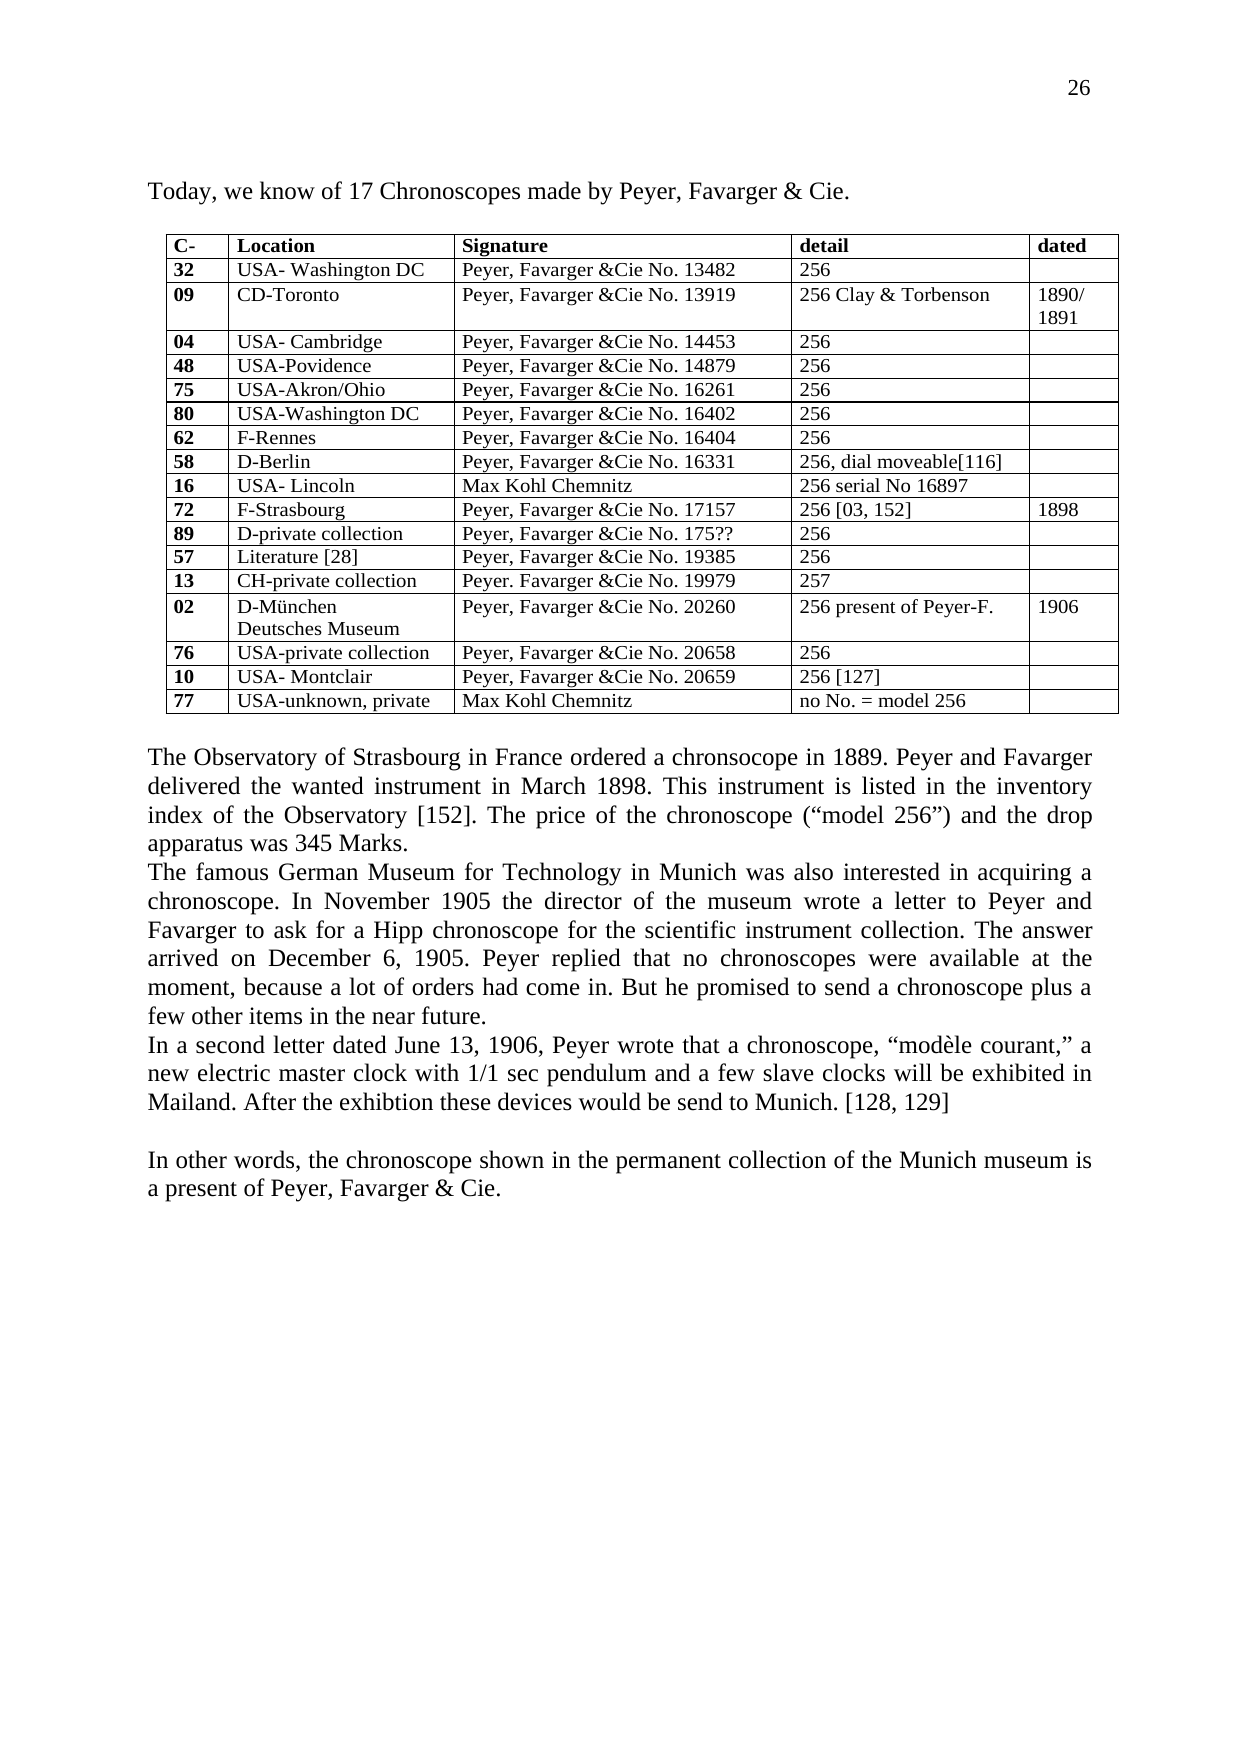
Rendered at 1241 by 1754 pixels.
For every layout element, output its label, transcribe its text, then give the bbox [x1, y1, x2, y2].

table_header C- [167, 235, 228, 258]
table_cell 256 [792, 522, 1029, 545]
table_cell 13 [167, 570, 228, 593]
text The famous German Museum for Technology in Munich was also interested in acquiring a chronoscope. In November 1905 the director of the museum wrote a letter to Peyer and Favarger to ask for a Hipp chronoscope for the scientific instrument collection. The answer arrived on December 6, 1905. Peyer replied that no chronoscopes were available at the moment, because a lot of orders had come in. But he promised to send a chronoscope plus a few other items in the near future. [147, 857, 1094, 1030]
table_cell 256 [792, 426, 1029, 449]
table_cell 1898 [1030, 498, 1118, 521]
table_cell 1906 [1030, 594, 1118, 641]
table_cell 256 [792, 379, 1029, 401]
table_cell D-private collection [229, 522, 454, 545]
table_cell 256 present of Peyer-F. [792, 594, 1029, 641]
table_cell 89 [167, 522, 228, 545]
table_cell 48 [167, 355, 228, 377]
table_cell USA- Lincoln [229, 474, 454, 497]
table_cell 10 [167, 666, 228, 689]
table_cell 75 [167, 379, 228, 401]
table_cell [1030, 666, 1118, 689]
table_cell Peyer, Favarger &Cie No. 16404 [455, 426, 791, 449]
table_cell 09 [167, 283, 228, 329]
table_cell Peyer, Favarger &Cie No. 20659 [455, 666, 791, 689]
text The Observatory of Strasbourg in France ordered a chronsocope in 1889. Peyer and Favarger delivered the wanted instrument in March 1898. This instrument is listed in the inventory index of the Observatory [152]. The price of the chronoscope (“model 256”) and the drop apparatus was 345 Marks. [147, 742, 1094, 857]
table_cell Peyer, Favarger &Cie No. 14453 [455, 331, 791, 353]
table_cell CD-Toronto [229, 283, 454, 329]
table_cell USA-Washington DC [229, 403, 454, 425]
table_cell [1030, 259, 1118, 282]
table_cell 16 [167, 474, 228, 497]
table_cell 04 [167, 331, 228, 353]
table_cell Peyer, Favarger &Cie No. 13919 [455, 283, 791, 329]
text In a second letter dated June 13, 1906, Peyer wrote that a chronoscope, “modèle courant,” a new electric master clock with 1/1 sec pendulum and a few slave clocks will be exhibited in Mailand. After the exhibtion these devices would be send to Munich. [128, 129] [147, 1030, 1093, 1116]
table_cell Max Kohl Chemnitz [455, 690, 791, 713]
table_header Location [229, 235, 454, 258]
table_cell Peyer, Favarger &Cie No. 13482 [455, 259, 791, 282]
table_cell [1030, 642, 1118, 665]
table_cell [1030, 522, 1118, 545]
table_cell 02 [167, 594, 228, 641]
text Today, we know of 17 Chronoscopes made by Peyer, Favarger & Cie. [147, 176, 1178, 205]
table_cell Peyer, Favarger &Cie No. 16402 [455, 403, 791, 425]
table_cell Peyer, Favarger &Cie No. 19385 [455, 546, 791, 569]
table_cell 80 [167, 403, 228, 425]
table_cell Peyer, Favarger &Cie No. 16331 [455, 450, 791, 473]
table_cell CH-private collection [229, 570, 454, 593]
table_cell F-Strasbourg [229, 498, 454, 521]
table_cell USA-Akron/Ohio [229, 379, 454, 401]
table_cell USA-private collection [229, 642, 454, 665]
table_cell [1030, 546, 1118, 569]
text In other words, the chronoscope shown in the permanent collection of the Munich museum is a present of Peyer, Favarger & Cie. [147, 1145, 1093, 1202]
table_cell 256 [127] [792, 666, 1029, 689]
table_cell D-Berlin [229, 450, 454, 473]
table_cell Peyer, Favarger &Cie No. 16261 [455, 379, 791, 401]
table_cell 32 [167, 259, 228, 282]
table_cell [1030, 331, 1118, 353]
table_cell [1030, 403, 1118, 425]
table_cell 256 [792, 259, 1029, 282]
table_cell 256 Clay & Torbenson [792, 283, 1029, 329]
table_cell 72 [167, 498, 228, 521]
table_cell 58 [167, 450, 228, 473]
table_cell Peyer, Favarger &Cie No. 20260 [455, 594, 791, 641]
table_cell Max Kohl Chemnitz [455, 474, 791, 497]
table_header detail [792, 235, 1029, 258]
table_cell Peyer. Favarger &Cie No. 19979 [455, 570, 791, 593]
table_cell 256 serial No 16897 [792, 474, 1029, 497]
table_cell 256, dial moveable[116] [792, 450, 1029, 473]
table_cell 256 [792, 355, 1029, 377]
table_cell 256 [792, 642, 1029, 665]
table_cell 1890/ 1891 [1030, 283, 1118, 329]
table_cell 257 [792, 570, 1029, 593]
table_cell Peyer, Favarger &Cie No. 14879 [455, 355, 791, 377]
table_cell [1030, 690, 1118, 713]
table_cell USA-unknown, private [229, 690, 454, 713]
table_cell USA- Cambridge [229, 331, 454, 353]
table_cell USA-Povidence [229, 355, 454, 377]
table_cell [1030, 379, 1118, 401]
table_cell 77 [167, 690, 228, 713]
table_cell [1030, 474, 1118, 497]
table_cell no No. = model 256 [792, 690, 1029, 713]
table_cell [1030, 450, 1118, 473]
table_cell [1030, 426, 1118, 449]
table_cell 256 [792, 331, 1029, 353]
table_cell [1030, 570, 1118, 593]
table_cell 256 [03, 152] [792, 498, 1029, 521]
table_cell [1030, 355, 1118, 377]
table_cell 57 [167, 546, 228, 569]
table_cell Peyer, Favarger &Cie No. 175?? [455, 522, 791, 545]
table_cell 76 [167, 642, 228, 665]
table_cell 256 [792, 403, 1029, 425]
table_cell D-München Deutsches Museum [229, 594, 454, 641]
table_cell 62 [167, 426, 228, 449]
table_cell F-Rennes [229, 426, 454, 449]
table_header dated [1030, 235, 1118, 258]
table_cell Peyer, Favarger &Cie No. 17157 [455, 498, 791, 521]
table_cell USA- Montclair [229, 666, 454, 689]
table_header Signature [455, 235, 791, 258]
table_cell Peyer, Favarger &Cie No. 20658 [455, 642, 791, 665]
table_cell 256 [792, 546, 1029, 569]
table_cell USA- Washington DC [229, 259, 454, 282]
table_cell Literature [28] [229, 546, 454, 569]
